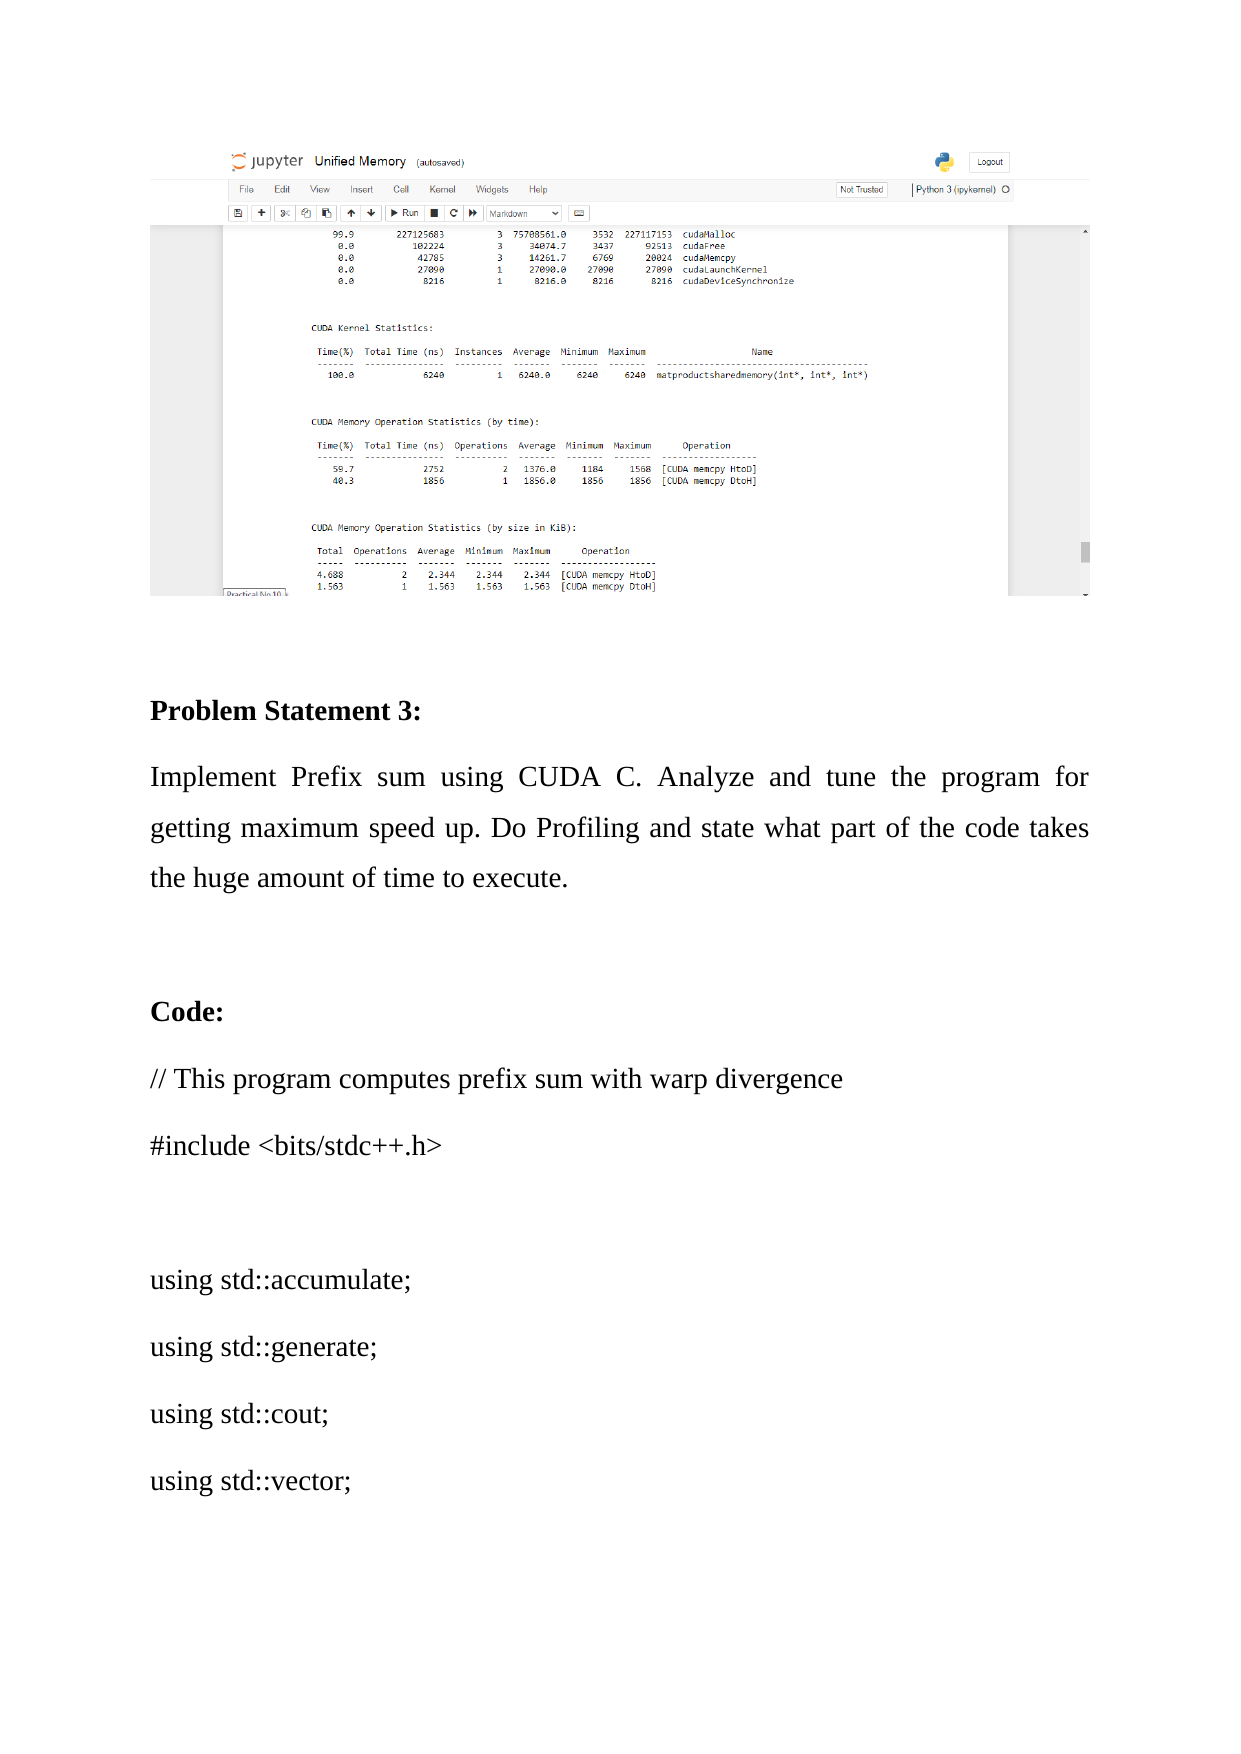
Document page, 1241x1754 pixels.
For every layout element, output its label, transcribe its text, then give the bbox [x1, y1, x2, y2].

text using std::vector; [150, 1463, 1090, 1497]
text using std::cout; [150, 1396, 1090, 1429]
text Code: [150, 994, 1090, 1028]
text using std::generate; [150, 1329, 1090, 1363]
text #include <bits/stdc++.h> [150, 1128, 1090, 1162]
text Implement Prefix sum using CUDA C. Analyze and tune the program for getting maximum speed up. Do Profiling and state what part of the code takes the huge amount of time to execute. [150, 759, 1090, 894]
text Problem Statement 3: [150, 693, 1090, 726]
picture [150, 150, 1090, 596]
text using std::accumulate; [150, 1262, 1090, 1296]
text // This program computes prefix sum with warp divergence [150, 1061, 1090, 1095]
